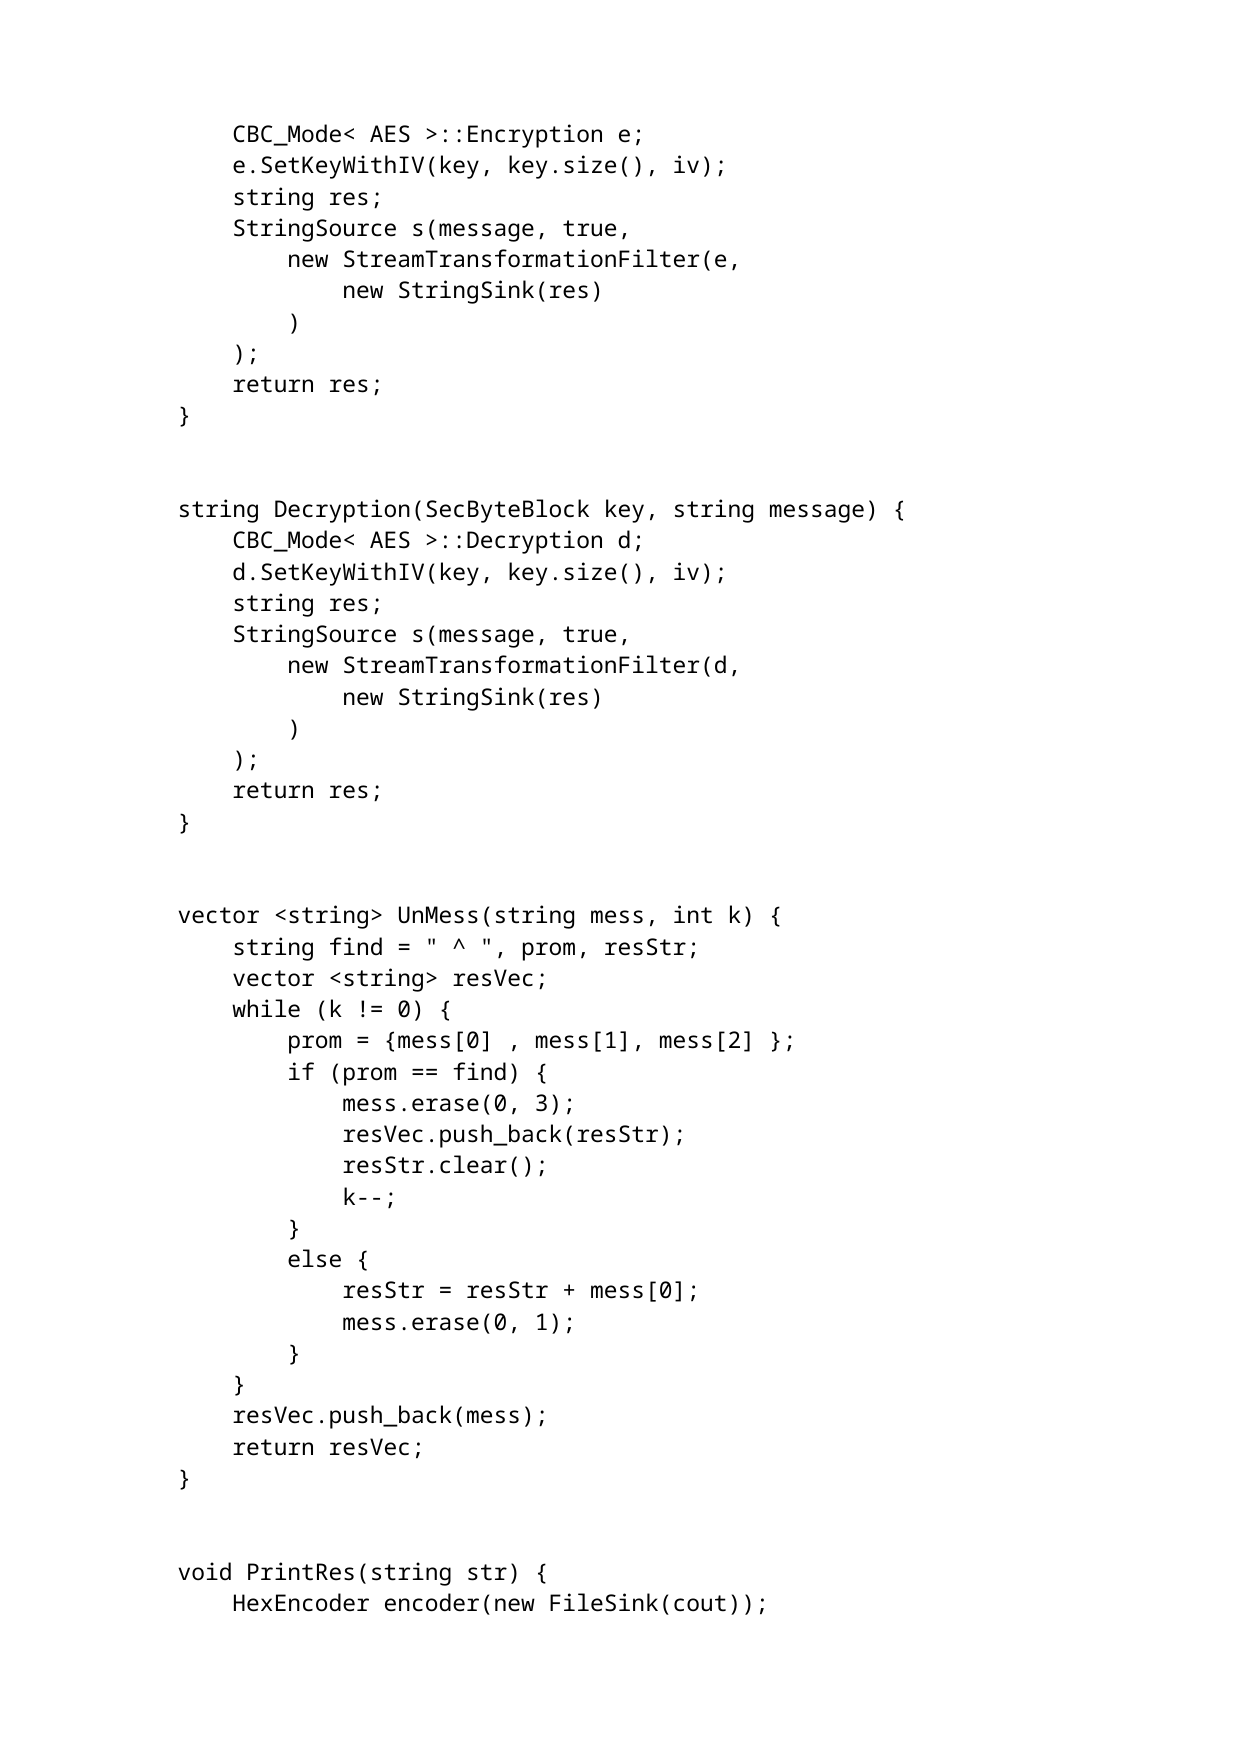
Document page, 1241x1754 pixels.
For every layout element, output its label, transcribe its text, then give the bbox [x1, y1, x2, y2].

text mess.erase(0, 3); [177, 1087, 1152, 1118]
text CBC_Mode< AES >::Decryption d; [177, 524, 1152, 556]
text string res; [177, 587, 1152, 618]
text else { [177, 1243, 1152, 1274]
text resStr.clear(); [177, 1149, 1152, 1181]
text string find = " ^ ", prom, resStr; [177, 931, 1152, 962]
text CBC_Mode< AES >::Encryption e; [177, 118, 1152, 149]
text return res; [177, 774, 1152, 806]
text ) [177, 306, 1152, 337]
text void PrintRes(string str) { [177, 1556, 1152, 1587]
text prom = {mess[0] , mess[1], mess[2] }; [177, 1024, 1152, 1056]
text resVec.push_back(resStr); [177, 1118, 1152, 1149]
text } [177, 1212, 1152, 1243]
text } [177, 1337, 1152, 1368]
text while (k != 0) { [177, 993, 1152, 1024]
text return res; [177, 368, 1152, 399]
text ); [177, 743, 1152, 774]
text vector <string> UnMess(string mess, int k) { [177, 899, 1152, 931]
text string Decryption(SecByteBlock key, string message) { [177, 493, 1152, 524]
text resStr = resStr + mess[0]; [177, 1274, 1152, 1306]
text new StreamTransformationFilter(d, [177, 649, 1152, 681]
text k--; [177, 1181, 1152, 1212]
text new StringSink(res) [177, 681, 1152, 712]
text } [177, 1368, 1152, 1399]
text new StreamTransformationFilter(e, [177, 243, 1152, 274]
text if (prom == find) { [177, 1056, 1152, 1087]
text } [177, 806, 1152, 837]
text } [177, 399, 1152, 431]
text StringSource s(message, true, [177, 212, 1152, 243]
text ) [177, 712, 1152, 743]
text } [177, 1462, 1152, 1493]
text resVec.push_back(mess); [177, 1399, 1152, 1431]
text new StringSink(res) [177, 274, 1152, 306]
text d.SetKeyWithIV(key, key.size(), iv); [177, 556, 1152, 587]
text ); [177, 337, 1152, 368]
text return resVec; [177, 1431, 1152, 1462]
text HexEncoder encoder(new FileSink(cout)); [177, 1587, 1152, 1618]
text vector <string> resVec; [177, 962, 1152, 993]
text e.SetKeyWithIV(key, key.size(), iv); [177, 149, 1152, 181]
text string res; [177, 181, 1152, 212]
text StringSource s(message, true, [177, 618, 1152, 649]
text mess.erase(0, 1); [177, 1306, 1152, 1337]
